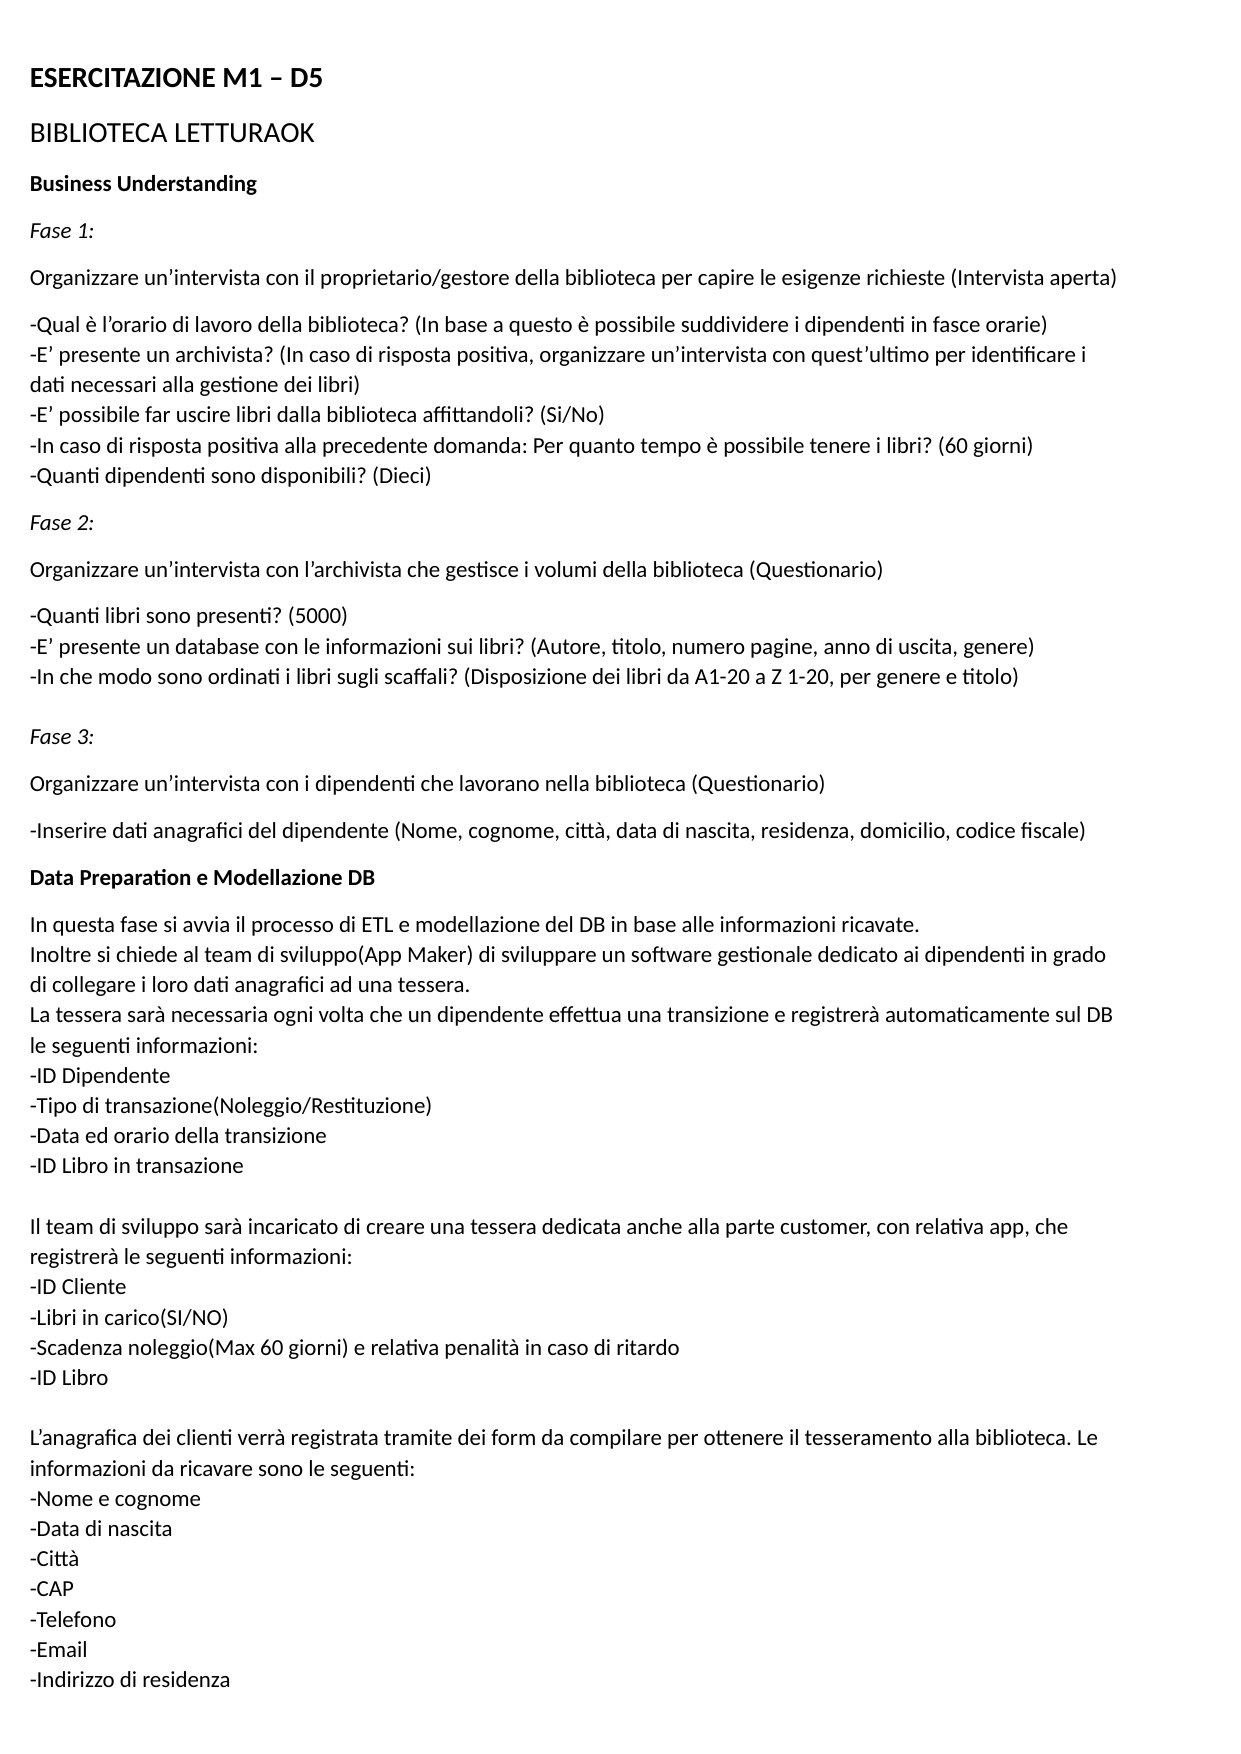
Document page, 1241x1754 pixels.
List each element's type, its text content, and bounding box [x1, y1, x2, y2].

text Data Preparation e Modellazione DB [29, 863, 1122, 891]
text Organizzare un’intervista con il proprietario/gestore della biblioteca per capire le esigenze richieste (Intervista aperta) [29, 263, 1122, 291]
text -Qual è l’orario di lavoro della biblioteca? (In base a questo è possibile suddividere i dipendenti in fasce orarie) -E’ presente un archivista? (In caso di risposta positiva, organizzare un’intervista con quest’ultimo per identificare i dati necessari alla gestione dei libri) -E’ possibile far uscire libri dalla biblioteca affittandoli? (Si/No) -In caso di risposta positiva alla precedente domanda: Per quanto tempo è possibile tenere i libri? (60 giorni) -Quanti dipendenti sono disponibili? (Dieci) [29, 310, 1122, 489]
text Organizzare un’intervista con i dipendenti che lavorano nella biblioteca (Questionario) [29, 769, 1122, 797]
text Fase 2: [29, 508, 1122, 536]
text -Quanti libri sono presenti? (5000) -E’ presente un database con le informazioni sui libri? (Autore, titolo, numero pagine, anno di uscita, genere) -In che modo sono ordinati i libri sugli scaffali? (Disposizione dei libri da A1-20 a Z 1-20, per genere e titolo) Fase 3: [29, 602, 1122, 751]
text ESERCITAZIONE M1 – D5 [29, 59, 1122, 95]
text Business Understanding [29, 169, 1122, 197]
text Fase 1: [29, 216, 1122, 244]
text Organizzare un’intervista con l’archivista che gestisce i volumi della biblioteca (Questionario) [29, 555, 1122, 583]
text -Inserire dati anagrafici del dipendente (Nome, cognome, città, data di nascita, residenza, domicilio, codice fiscale) [29, 816, 1122, 844]
text BIBLIOTECA LETTURAOK [29, 114, 1122, 150]
text In questa fase si avvia il processo di ETL e modellazione del DB in base alle informazioni ricavate. Inoltre si chiede al team di sviluppo(App Maker) di sviluppare un software gestionale dedicato ai dipendenti in grado di collegare i loro dati anagrafici ad una tessera. La tessera sarà necessaria ogni volta che un dipendente effettua una transizione e registrerà automaticamente sul DB le seguenti informazioni: -ID Dipendente -Tipo di transazione(Noleggio/Restituzione) -Data ed orario della transizione -ID Libro in transazione Il team di sviluppo sarà incaricato di creare una tessera dedicata anche alla parte customer, con relativa app, che registrerà le seguenti informazioni: -ID Cliente -Libri in carico(SI/NO) -Scadenza noleggio(Max 60 giorni) e relativa penalità in caso di ritardo -ID Libro L’anagrafica dei clienti verrà registrata tramite dei form da compilare per ottenere il tesseramento alla biblioteca. Le informazioni da ricavare sono le seguenti: -Nome e cognome -Data di nascita -Città -CAP -Telefono -Email -Indirizzo di residenza [29, 910, 1122, 1693]
